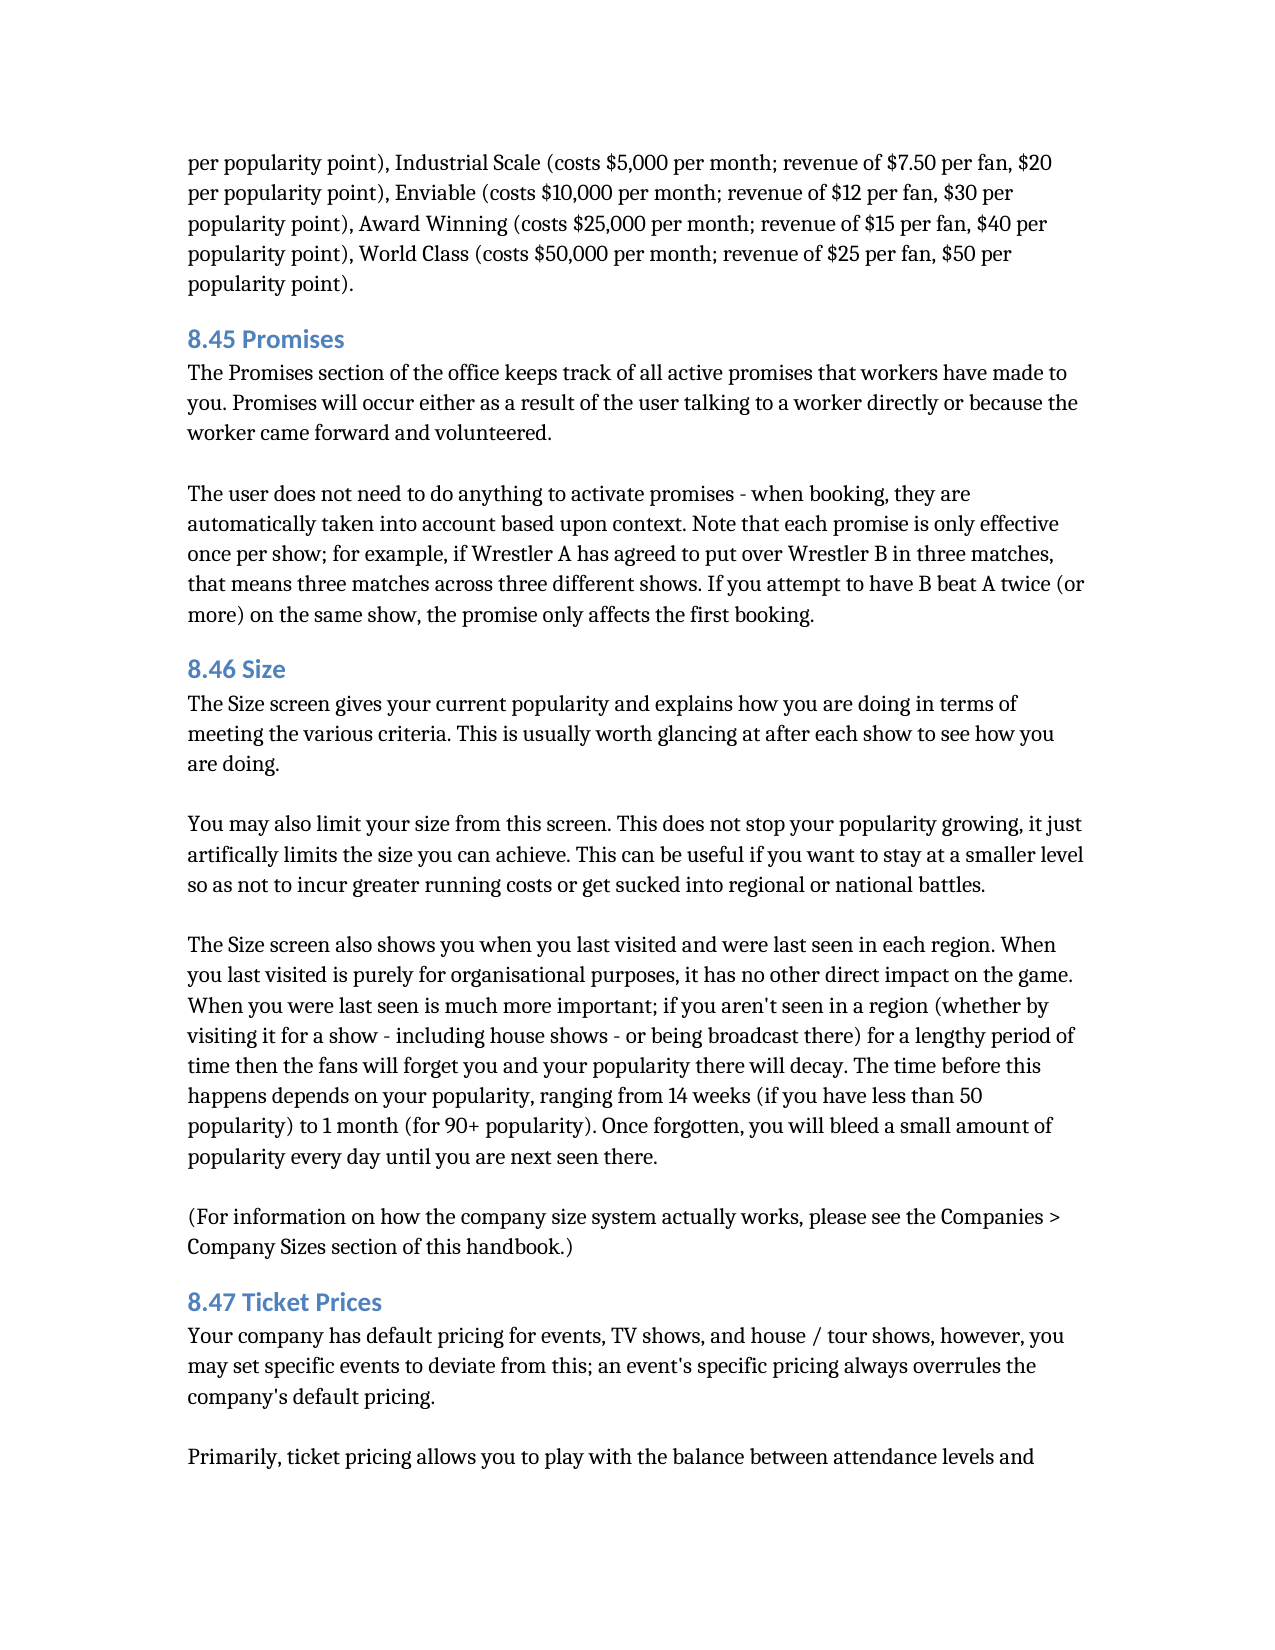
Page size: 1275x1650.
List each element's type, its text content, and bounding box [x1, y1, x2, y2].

text The Promises section of the office keeps track of all active promises that workers have made to you. Promises will occur either as a result of the user talking to a worker directly or because the worker came forward and volunteered. The user does not need to do anything to activate promises - when booking, they are automatically taken into account based upon context. Note that each promise is only effective once per show; for example, if Wrestler A has agreed to put over Wrestler B in three matches, that means three matches across three different shows. If you attempt to have B beat A twice (or more) on the same show, the promise only affects the first booking. [187, 360, 1087, 628]
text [187, 150, 1087, 297]
subtitle 8.46 Size [187, 652, 1087, 686]
subtitle 8.47 Ticket Prices [187, 1285, 1087, 1318]
subtitle 8.45 Promises [187, 322, 1087, 355]
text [187, 1323, 1087, 1470]
text The Size screen gives your current popularity and explains how you are doing in terms of meeting the various criteria. This is usually worth glancing at after each show to see how you are doing. You may also limit your size from this screen. This does not stop your popularity growing, it just artifically limits the size you can achieve. This can be useful if you want to stay at a smaller level so as not to incur greater running costs or get sucked into regional or national battles. The Size screen also shows you when you last visited and were last seen in each region. When you last visited is purely for organisational purposes, it has no other direct impact on the game. When you were last seen is much more important; if you aren't seen in a region (whether by visiting it for a show - including house shows - or being broadcast there) for a lengthy period of time then the fans will forget you and your popularity there will decay. The time before this happens depends on your popularity, ranging from 14 weeks (if you have less than 50 popularity) to 1 month (for 90+ popularity). Once forgotten, you will bleed a small amount of popularity every day until you are next seen there. (For information on how the company size system actually works, please see the Companies > Company Sizes section of this handbook.) [187, 690, 1087, 1261]
